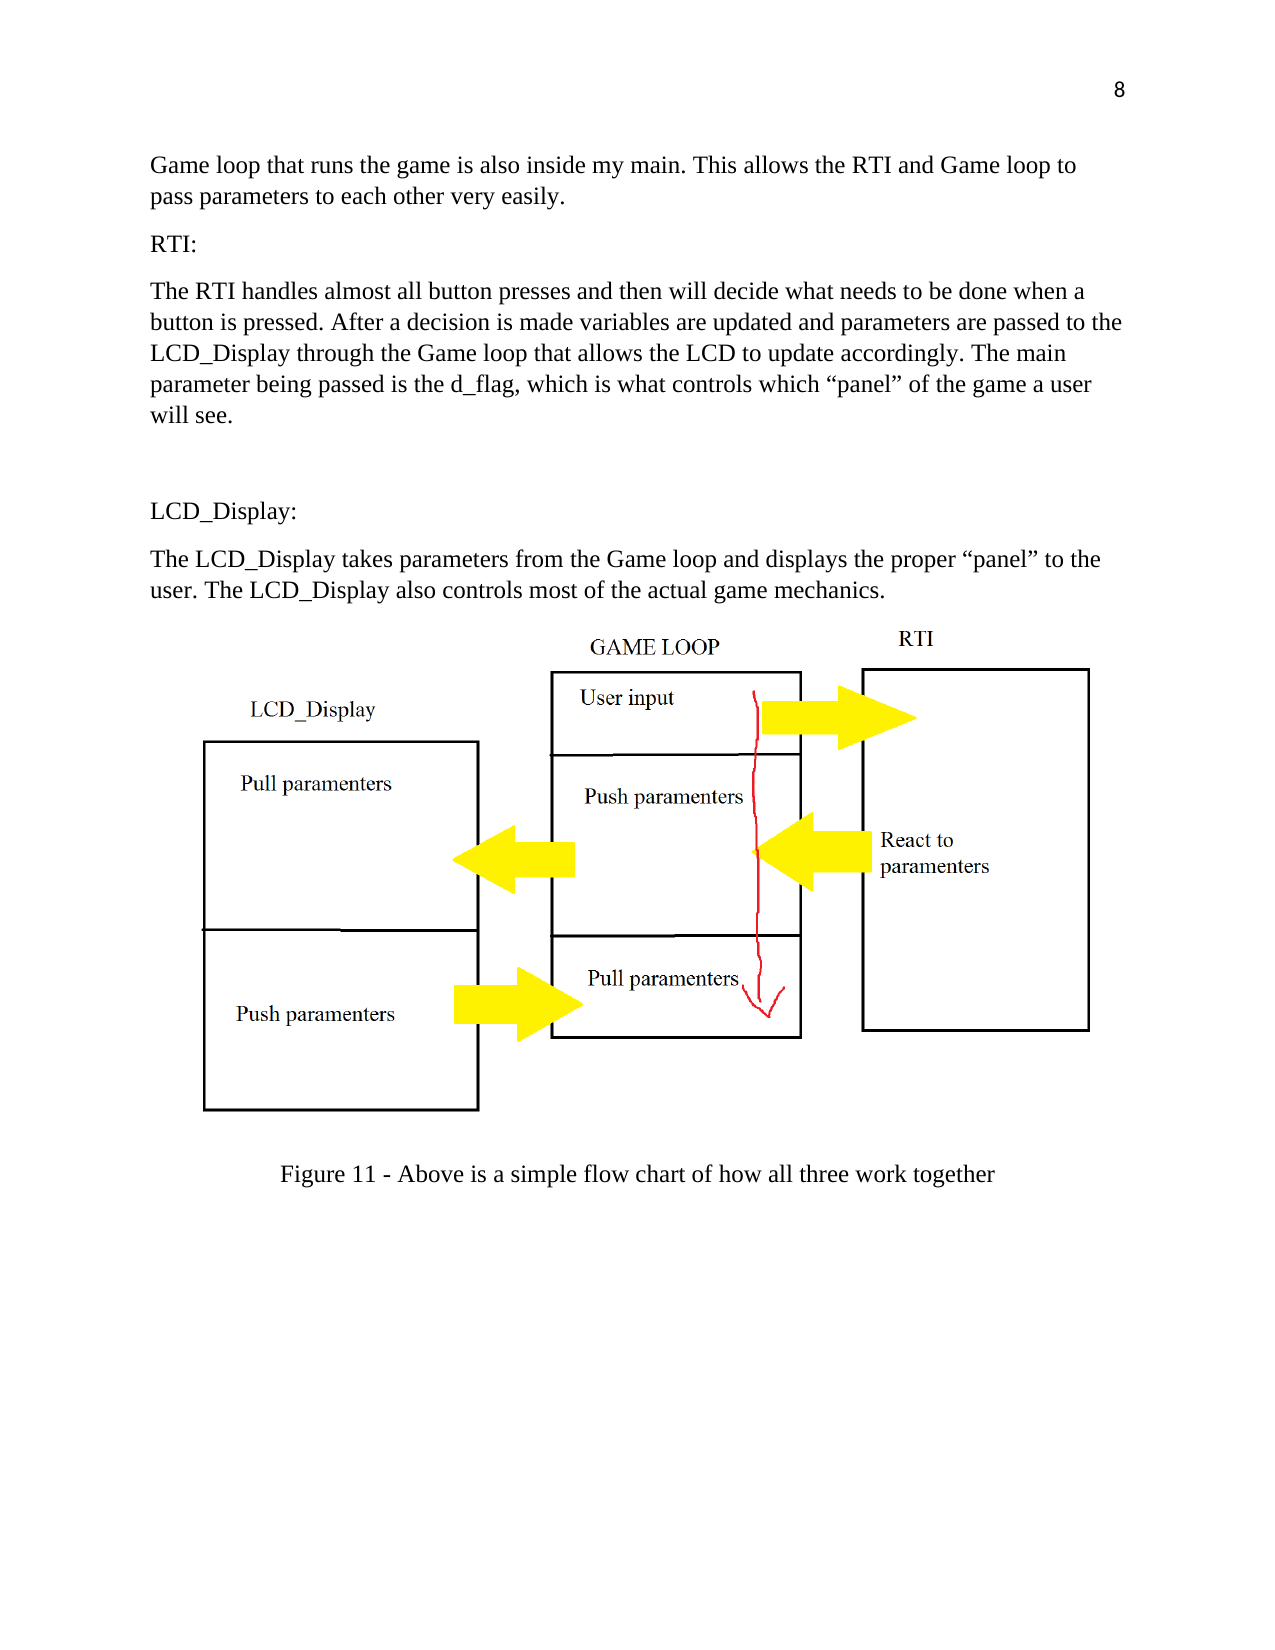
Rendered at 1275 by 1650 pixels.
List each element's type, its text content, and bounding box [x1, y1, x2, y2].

text RTI: [150, 229, 1125, 257]
picture [150, 622, 1125, 1141]
text Figure 11 - Above is a simple flow chart of how all three work together [150, 1159, 1125, 1188]
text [150, 150, 1125, 210]
text LCD_Display: [150, 496, 1125, 525]
text The LCD_Display takes parameters from the Game loop and displays the proper “panel” to the user. The LCD_Display also controls most of the actual game mechanics. [150, 544, 1125, 603]
text The RTI handles almost all button presses and then will decide what needs to be done when a button is pressed. After a decision is made variables are updated and parameters are passed to the LCD_Display through the Game loop that allows the LCD to update accordingly. The main parameter being passed is the d_flag, which is what controls which “panel” of the game a user will see. [150, 276, 1125, 429]
